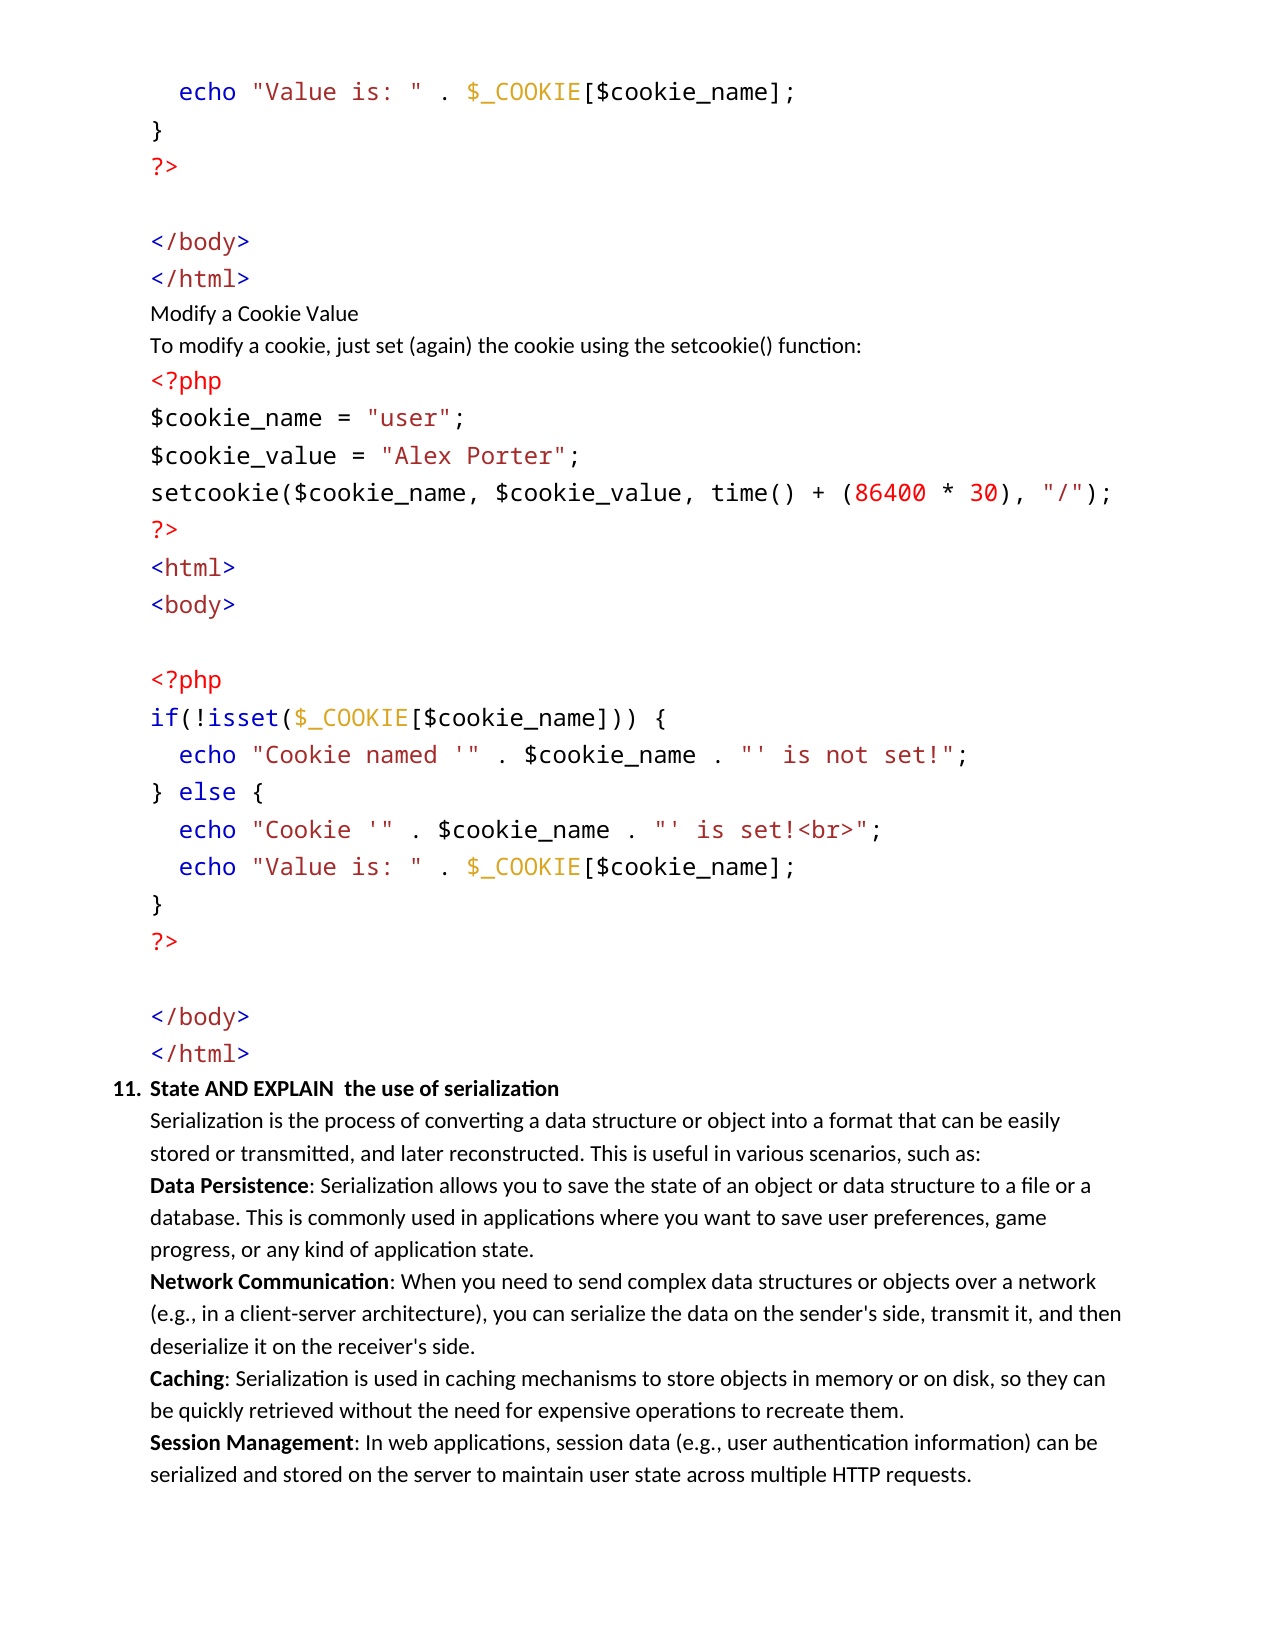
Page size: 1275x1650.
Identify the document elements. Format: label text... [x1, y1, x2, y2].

list State AND EXPLAIN the use of serialization [112, 1074, 1125, 1102]
list Network Communication: When you need to send complex data structures or objects over a network (e.g., in a client-server architecture), you can serialize the data on the sender's side, transmit it, and then deserialize it on the receiver's side. [150, 1267, 1125, 1360]
list Modify a Cookie Value [150, 299, 1125, 327]
list Session Management: In web applications, session data (e.g., user authentication information) can be serialized and stored on the server to maintain user state across multiple HTTP requests. [150, 1428, 1125, 1488]
list Caching: Serialization is used in caching mechanisms to store objects in memory or on disk, so they can be quickly retrieved without the need for expensive operations to recreate them. [150, 1364, 1125, 1424]
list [150, 75, 1125, 294]
list <?php $cookie_name = "user"; $cookie_value = "Alex Porter"; setcookie($cookie_name, $cookie_value, time() + (86400 * 30), "/"); ?> <html> <body> <?php if(!isset($_COOKIE[$cookie_name])) { echo "Cookie named '" . $cookie_name . "' is not set!"; } else { echo "Cookie '" . $cookie_name . "' is set!<br>"; echo "Value is: " . $_COOKIE[$cookie_name]; } ?> </body> </html> [150, 364, 1125, 1069]
list To modify a cookie, just set (again) the cookie using the setcookie() function: [150, 332, 1125, 359]
list Data Persistence: Serialization allows you to save the state of an object or data structure to a file or a database. This is commonly used in applications where you want to save user preferences, game progress, or any kind of application state. [150, 1171, 1125, 1263]
list Serialization is the process of converting a data structure or object into a format that can be easily stored or transmitted, and later reconstructed. This is useful in various scenarios, such as: [150, 1106, 1125, 1167]
